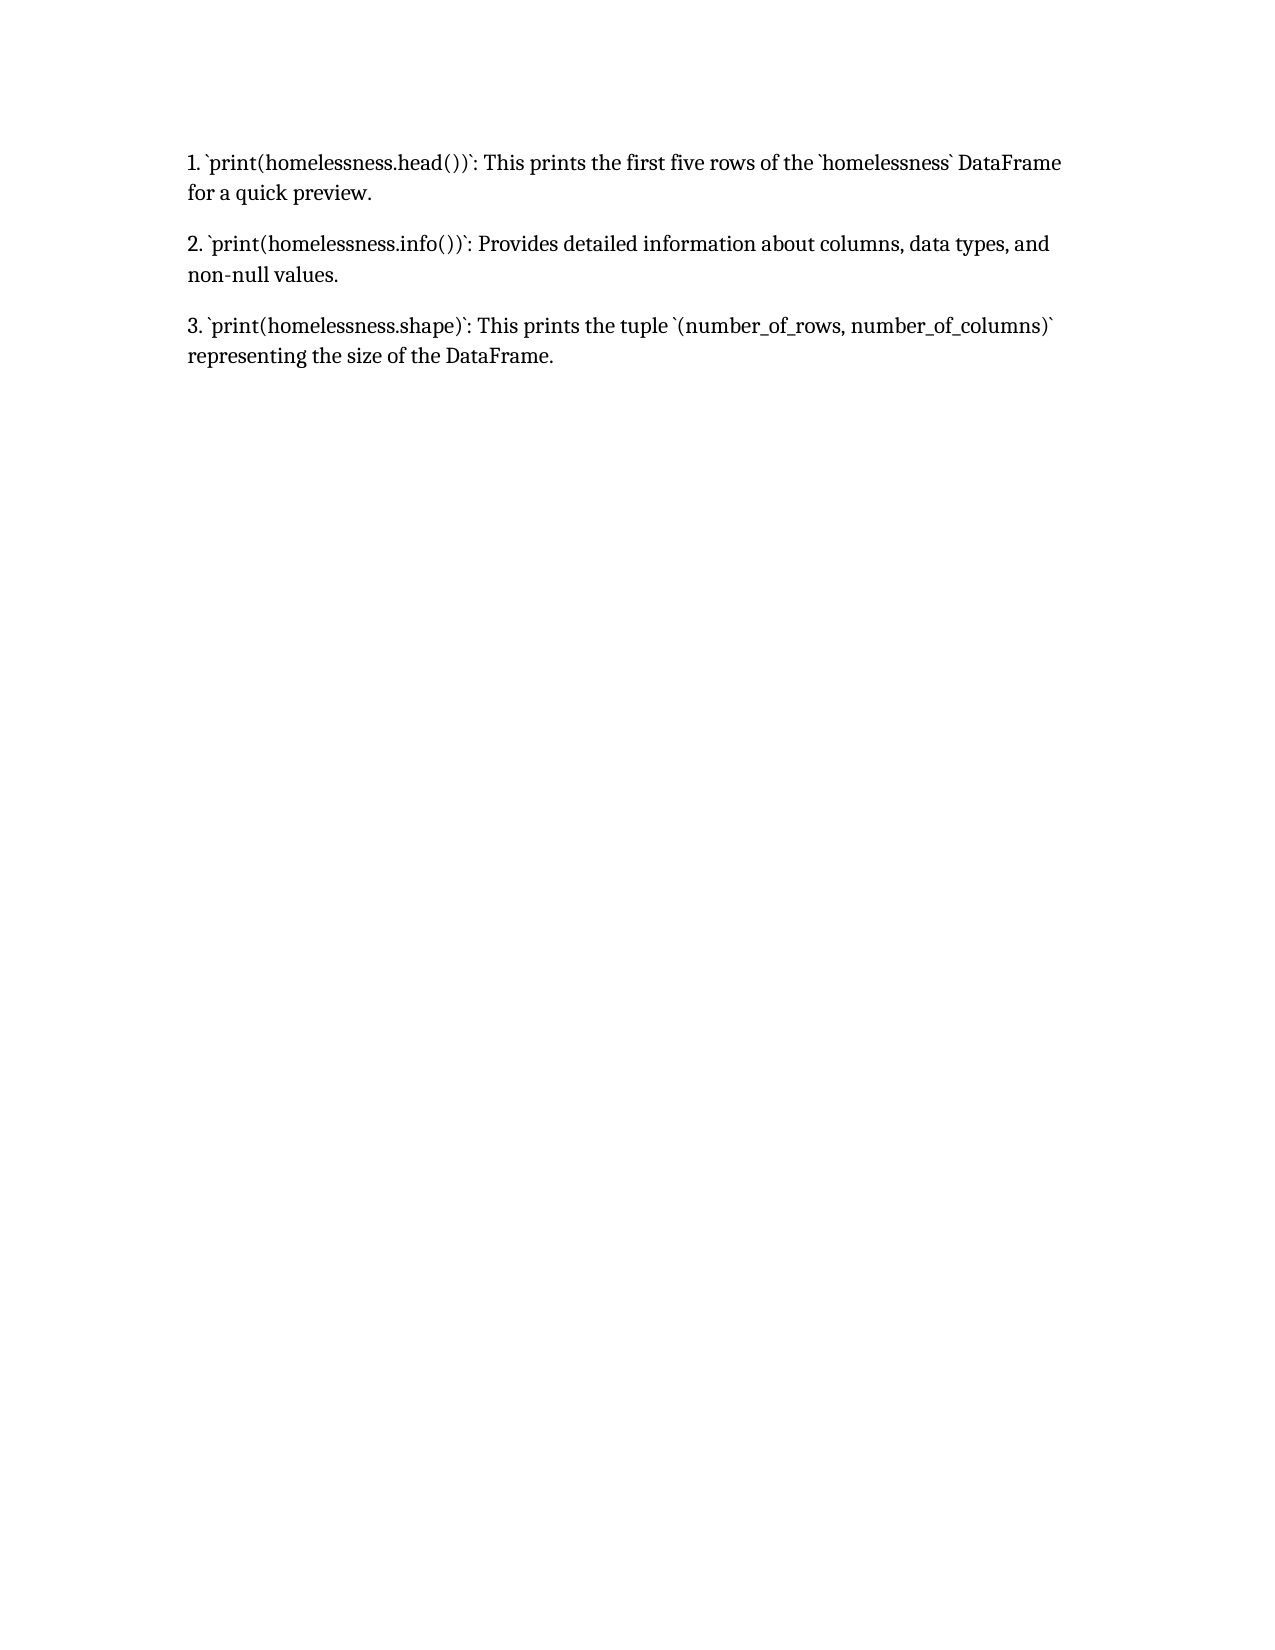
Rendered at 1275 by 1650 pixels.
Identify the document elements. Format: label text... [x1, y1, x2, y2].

text 2. `print(homelessness.info())`: Provides detailed information about columns, data types, and non-null values. [187, 231, 1087, 288]
text 1. `print(homelessness.head())`: This prints the first five rows of the `homelessness` DataFrame for a quick preview. [187, 150, 1087, 207]
text 3. `print(homelessness.shape)`: This prints the tuple `(number_of_rows, number_of_columns)` representing the size of the DataFrame. [187, 312, 1087, 369]
